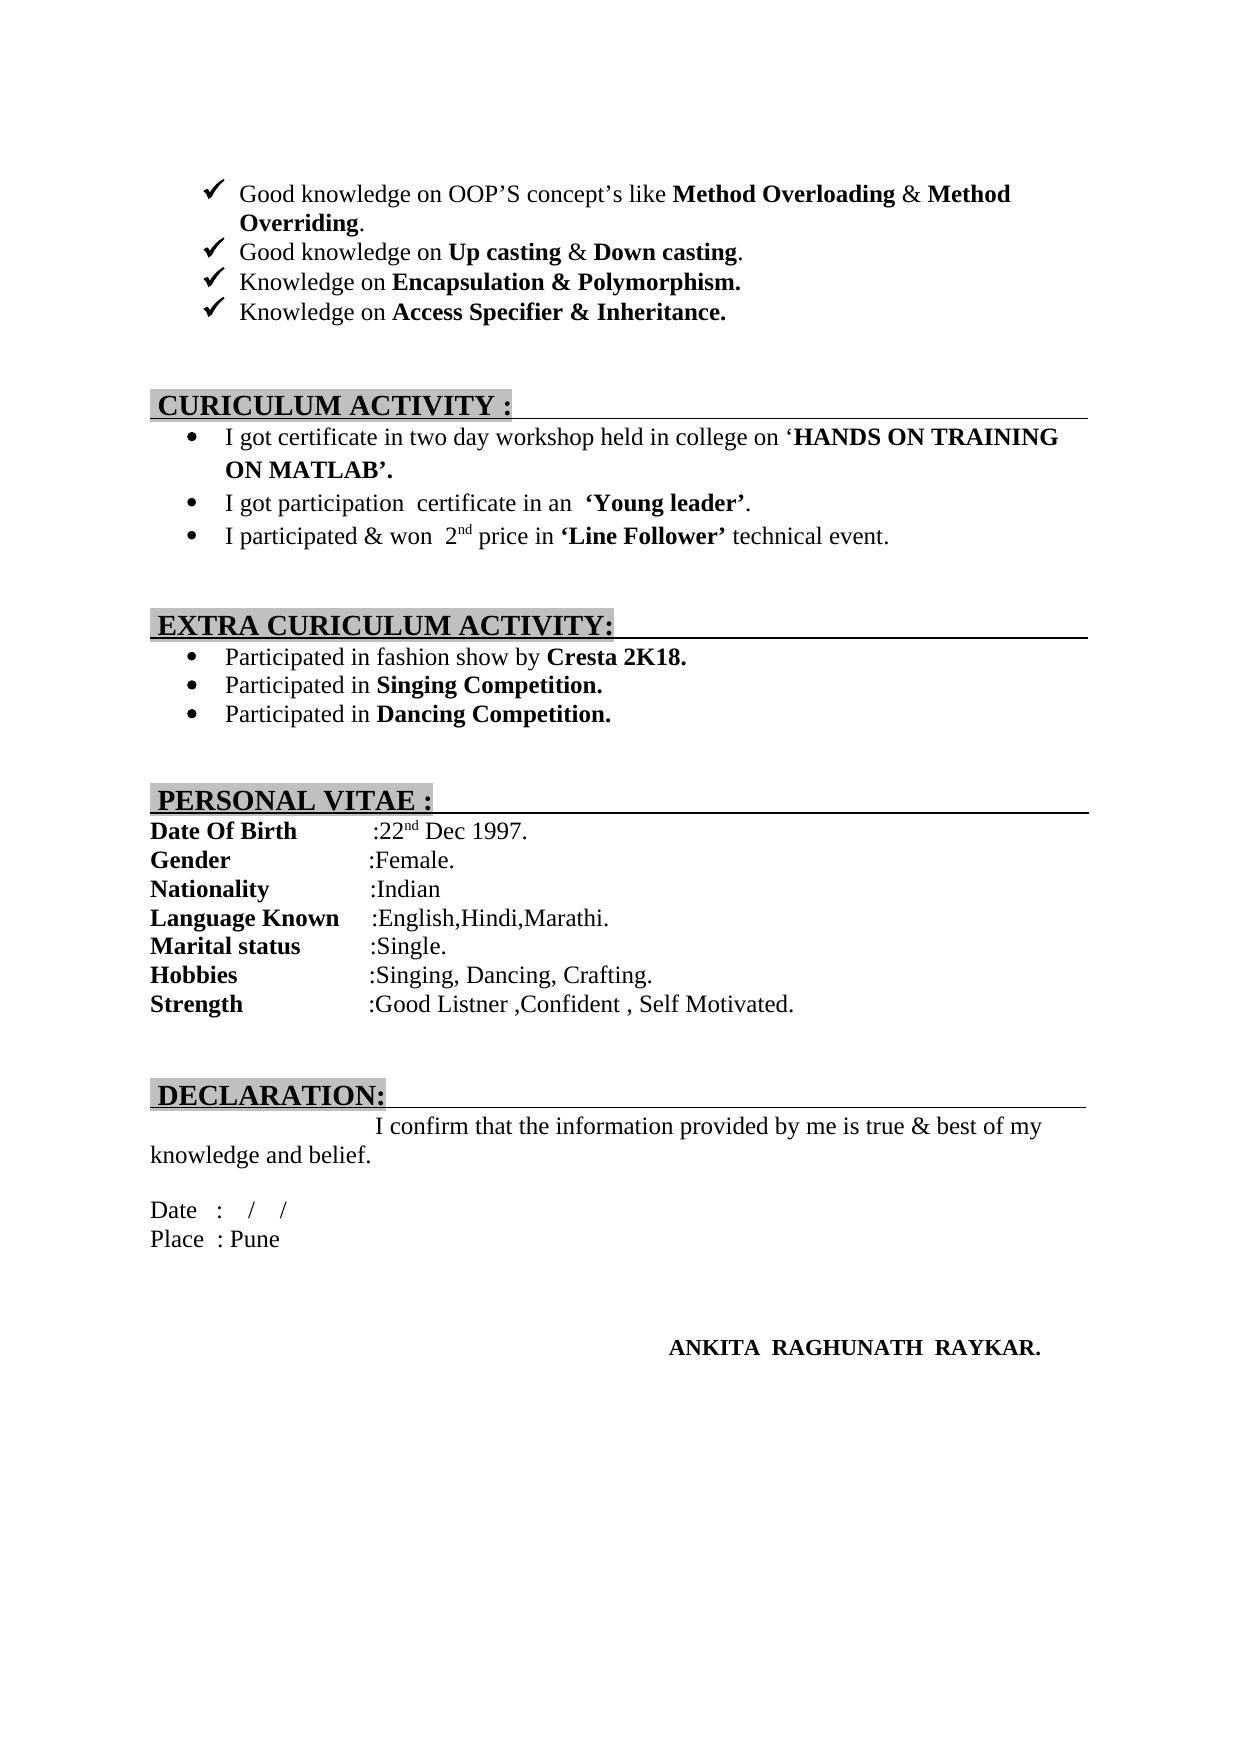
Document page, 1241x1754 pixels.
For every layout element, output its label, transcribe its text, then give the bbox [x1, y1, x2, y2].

text Language Known :English,Hindi,Marathi. [150, 903, 1090, 931]
text Strength :Good Listner ,Confident , Self Motivated. [150, 989, 1090, 1018]
list Participated in Singing Competition. [187, 670, 1090, 699]
text DECLARATION: [386, 1078, 1090, 1111]
list Good knowledge on Up casting & Down casting. [202, 237, 1090, 267]
text Place : Pune [150, 1224, 1090, 1252]
text EXTRA CURICULUM ACTIVITY: [614, 608, 1090, 642]
text PERSONAL VITAE : [433, 783, 1090, 816]
list I got participation certificate in an ‘Young leader’. [187, 488, 1090, 517]
text Hobbies :Singing, Dancing, Crafting. [150, 960, 1090, 989]
list Knowledge on Encapsulation & Polymorphism. [202, 267, 1090, 297]
text Date : / / [150, 1195, 1090, 1224]
text ANKITA RAGHUNATH RAYKAR. [150, 1334, 1090, 1360]
list Good knowledge on OOP’S concept’s like Method Overloading & Method Overriding. [202, 179, 1090, 237]
list I got certificate in two day workshop held in college on ‘HANDS ON TRAINING ON MATLAB’. [187, 422, 1090, 484]
text I confirm that the information provided by me is true & best of my knowledge and belief. [150, 1111, 1090, 1169]
list Participated in fashion show by Cresta 2K18. [187, 642, 1090, 670]
text Date Of Birth :22nd Dec 1997. [150, 816, 1090, 845]
list Participated in Dancing Competition. [187, 699, 1090, 728]
list Knowledge on Access Specifier & Inheritance. [202, 297, 1090, 326]
text Nationality :Indian [150, 874, 1090, 903]
text Gender :Female. [150, 845, 1090, 874]
text CURICULUM ACTIVITY : [150, 388, 1090, 422]
text Marital status :Single. [150, 931, 1090, 960]
list I participated & won 2nd price in ‘Line Follower’ technical event. [187, 521, 1090, 550]
